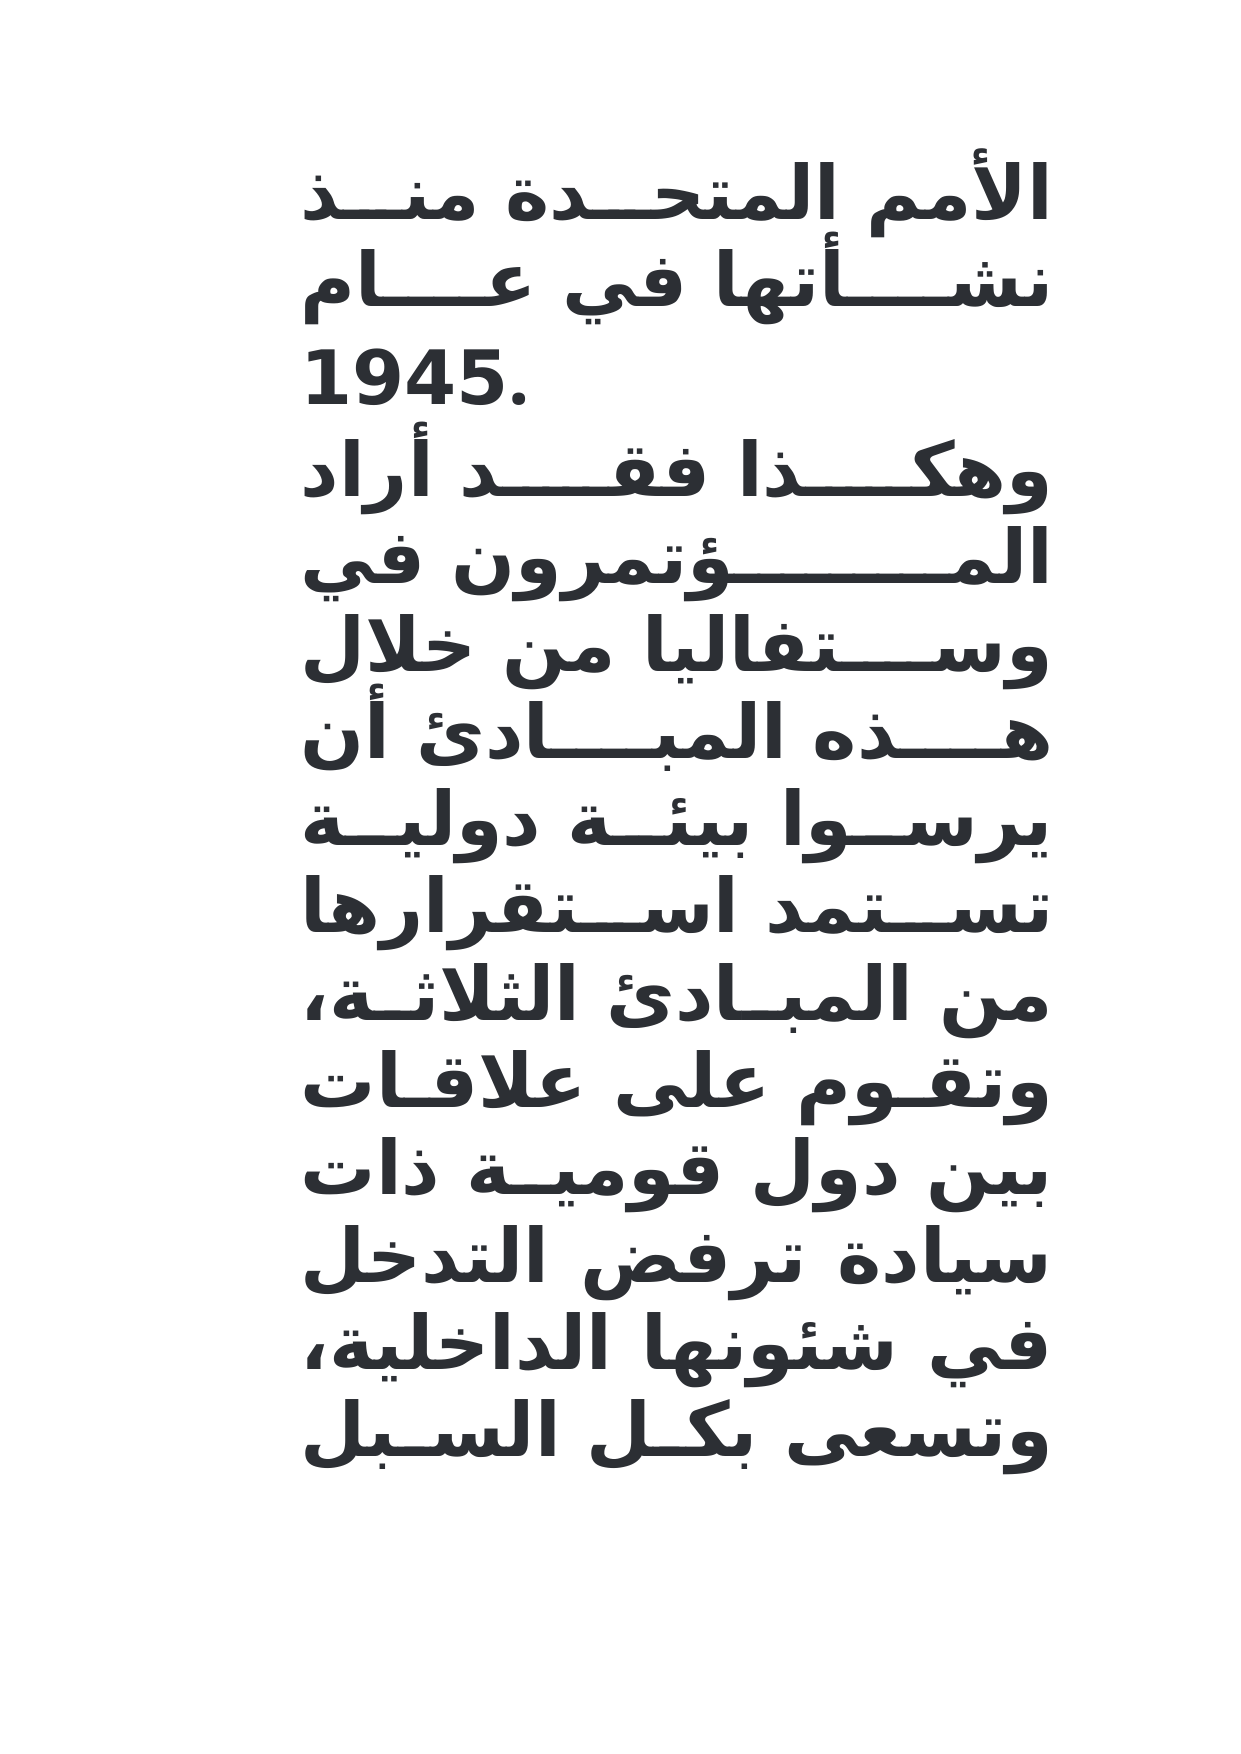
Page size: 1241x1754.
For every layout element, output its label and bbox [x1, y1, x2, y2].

list [262, 150, 1053, 1474]
